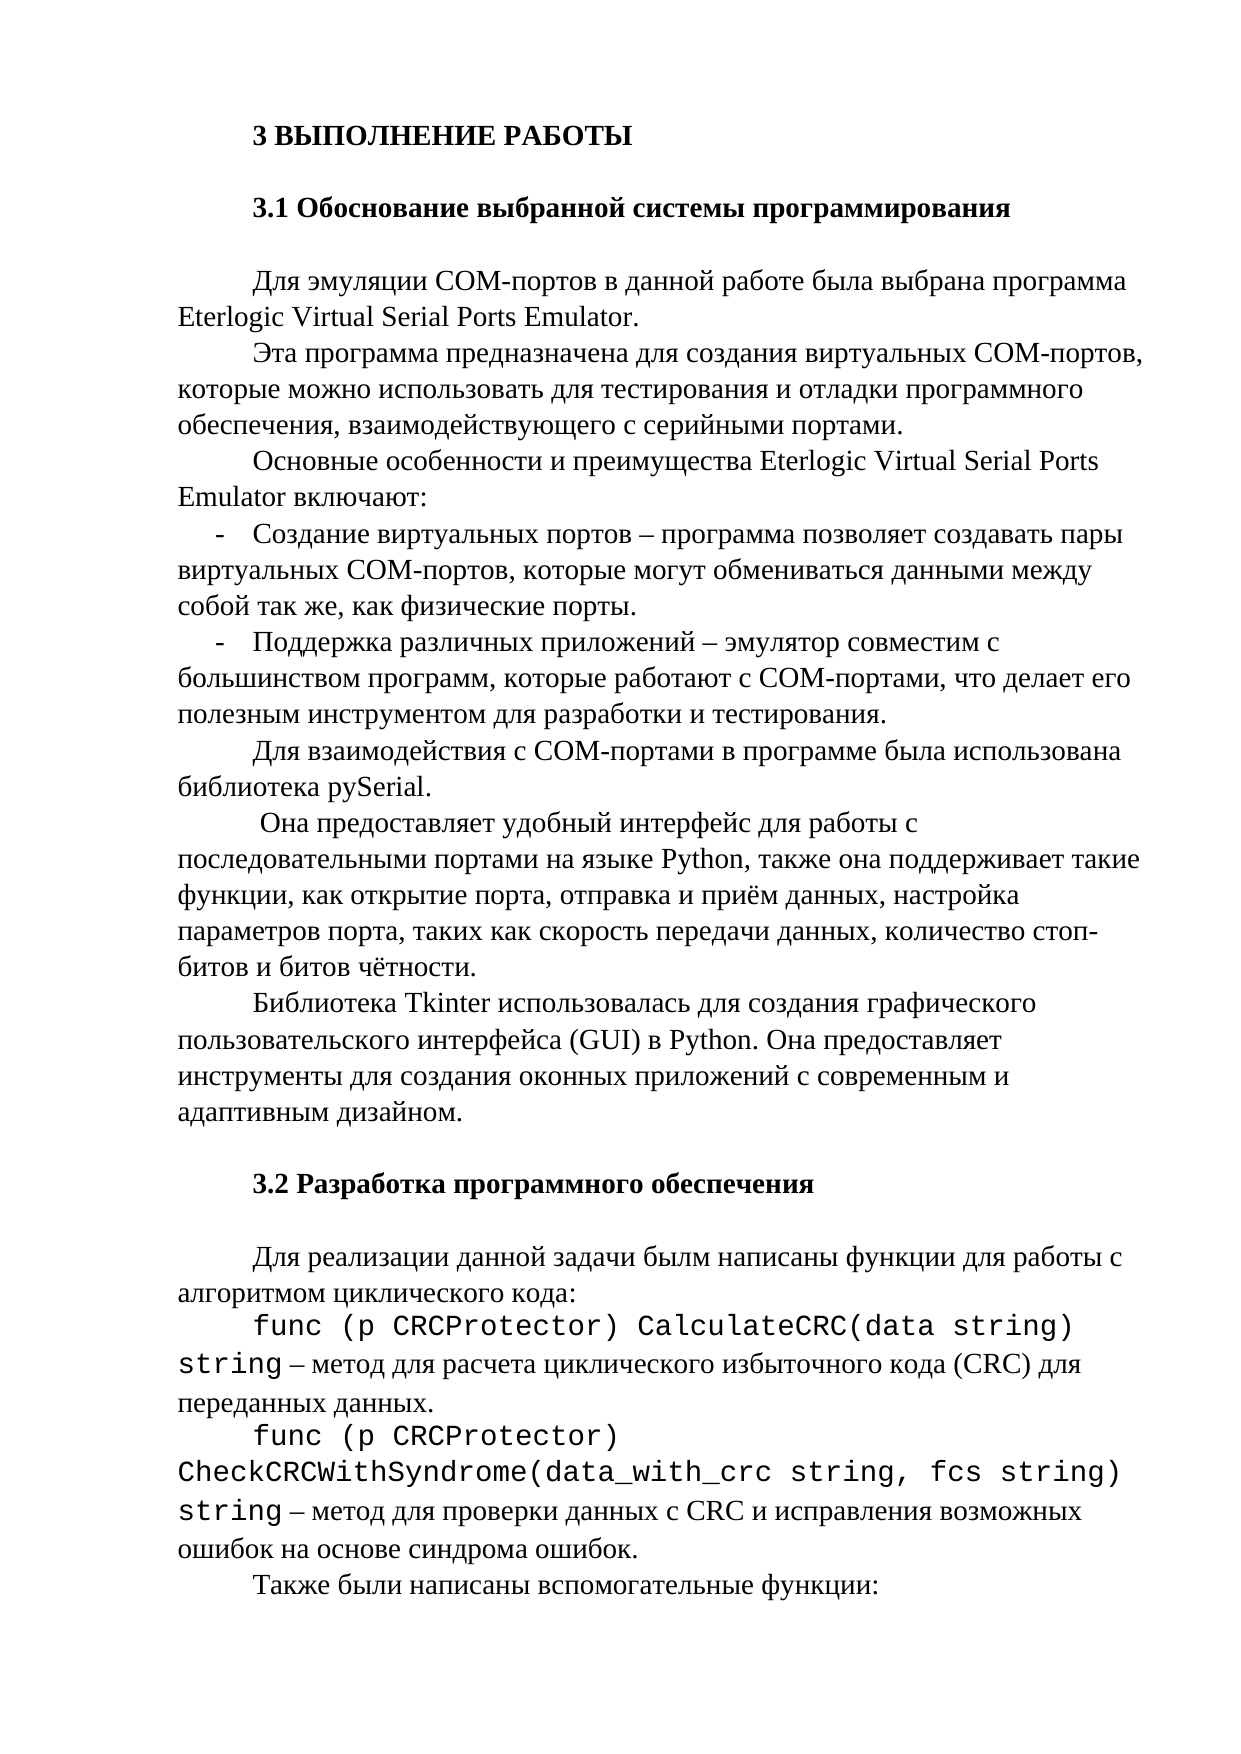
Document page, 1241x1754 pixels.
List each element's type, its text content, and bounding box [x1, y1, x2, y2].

text 3 ВЫПОЛНЕНИЕ РАБОТЫ [177, 118, 1152, 152]
text Эта программа предназначена для создания виртуальных COM-портов, которые можно использовать для тестирования и отладки программного обеспечения, взаимодействующего с серийными портами. [177, 335, 1152, 441]
text Библиотека Tkinter использовалась для создания графического пользовательского интерфейса (GUI) в Python. Она предоставляет инструменты для создания оконных приложений с современным и адаптивным дизайном. [177, 986, 1152, 1128]
text func (p CRCProtector) CalculateCRC(data string) string – метод для расчета циклического избыточного кода (CRC) для переданных данных. [177, 1311, 1152, 1419]
text Для реализации данной задачи былм написаны функции для работы с алгоритмом циклического кода: [177, 1239, 1152, 1308]
text - Поддержка различных приложений – эмулятор совместим с большинством программ, которые работают с COM-портами, что делает его полезным инструментом для разработки и тестирования. [177, 624, 1152, 730]
text func (p CRCProtector) CheckCRCWithSyndrome(data_with_crc string, fcs string) string – метод для проверки данных с CRC и исправления возможных ошибок на основе синдрома ошибок. [177, 1421, 1152, 1565]
text Основные особенности и преимущества Eterlogic Virtual Serial Ports Emulator включают: [177, 443, 1152, 513]
text 3.2 Разработка программного обеспечения [177, 1166, 1152, 1200]
text Для взаимодействия с COM-портами в программе была использована библиотека pySerial. [177, 733, 1152, 802]
text - Создание виртуальных портов – программа позволяет создавать пары виртуальных COM-портов, которые могут обмениваться данными между собой так же, как физические порты. [177, 516, 1152, 622]
text Она предоставляет удобный интерфейс для работы с последовательными портами на языке Python, также она поддерживает такие функции, как открытие порта, отправка и приём данных, настройка параметров порта, таких как скорость передачи данных, количество стоп-битов и битов чётности. [177, 805, 1152, 983]
text Для эмуляции COM-портов в данной работе была выбрана программа Eterlogic Virtual Serial Ports Emulator. [177, 263, 1152, 332]
text 3.1 Обоснование выбранной системы программирования [177, 190, 1152, 224]
text Также были написаны вспомогательные функции: [177, 1567, 1152, 1601]
